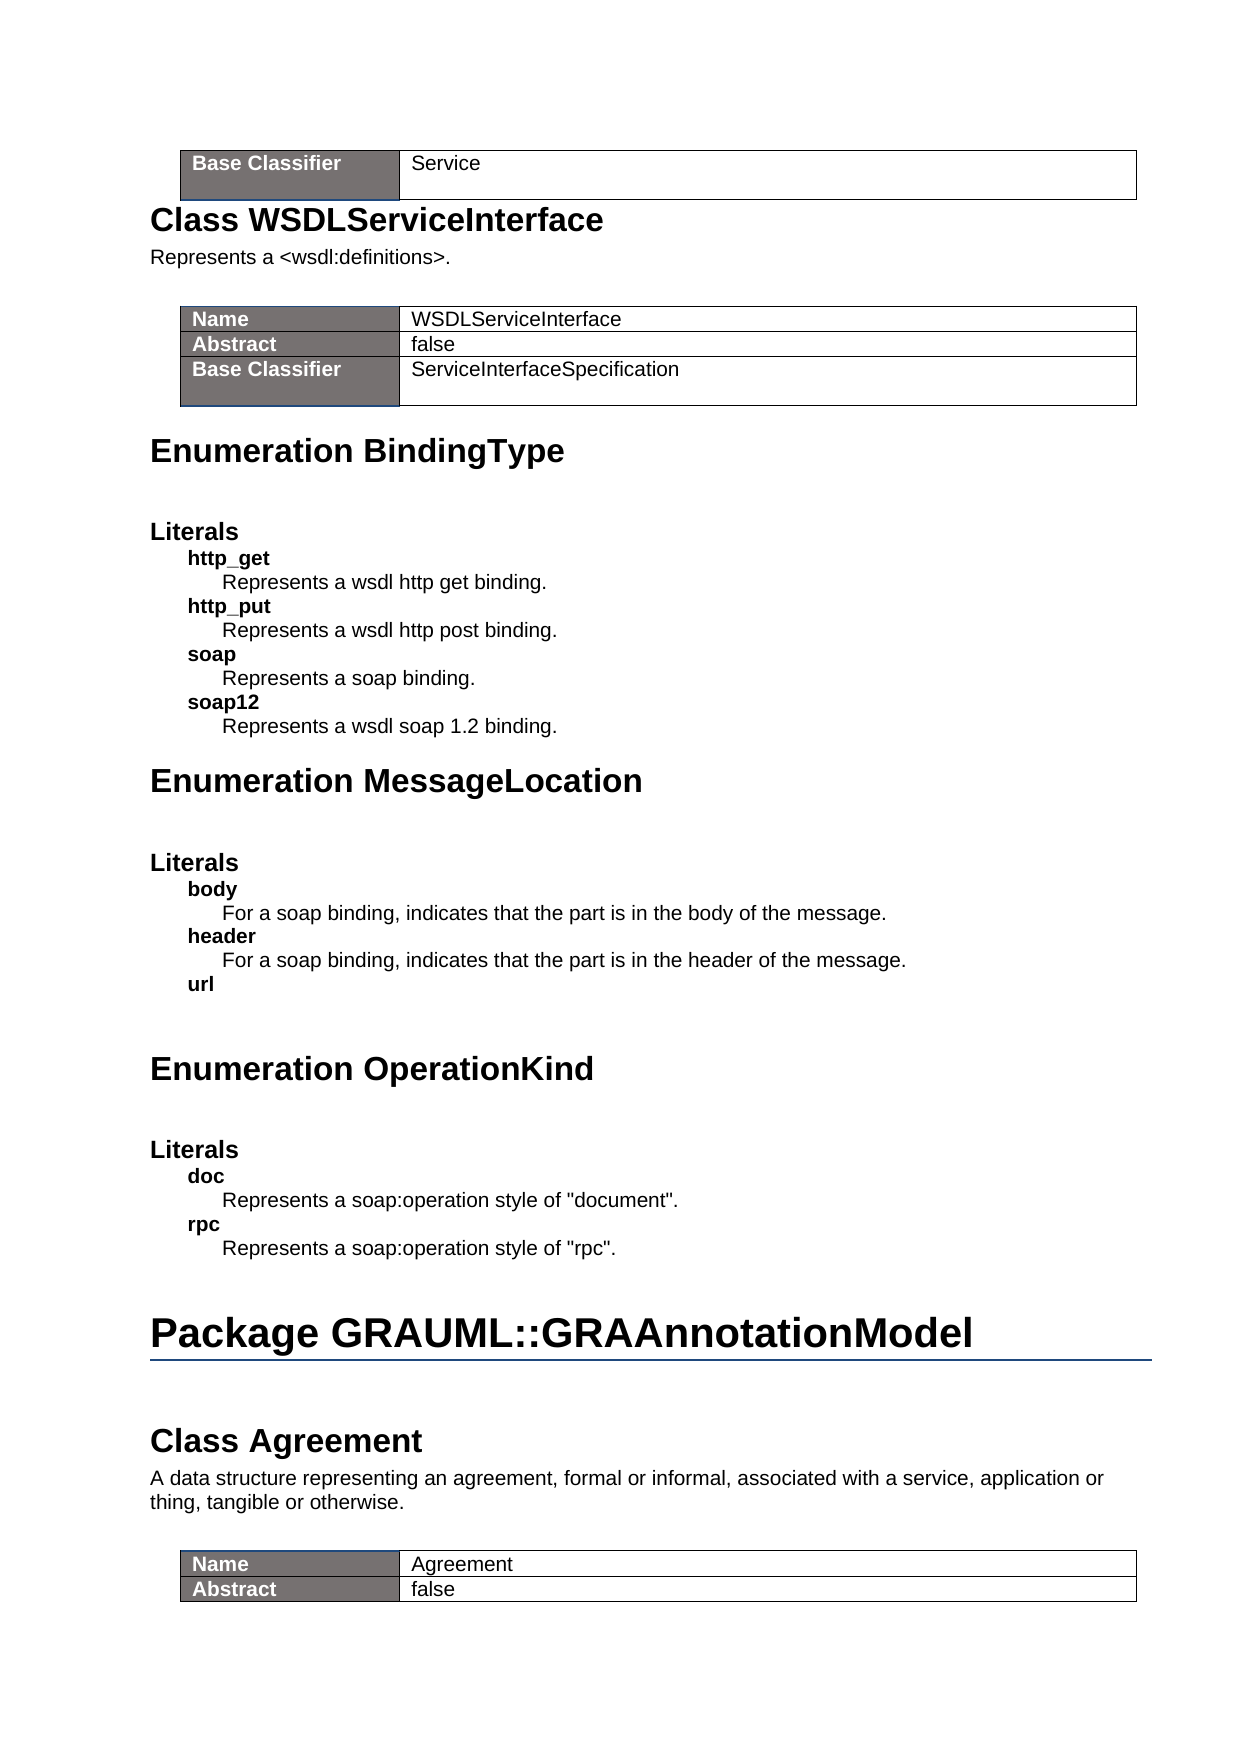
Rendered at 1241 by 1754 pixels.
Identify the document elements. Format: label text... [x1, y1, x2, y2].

table_cell Base Classifier [181, 357, 399, 405]
subtitle body [150, 876, 1152, 900]
table_header WSDLServiceInterface [400, 307, 1136, 331]
table_cell Service [400, 151, 1136, 199]
subtitle soap [150, 642, 1152, 666]
table_cell ServiceInterfaceSpecification [400, 357, 1136, 405]
table_cell Abstract [181, 1577, 399, 1601]
subtitle Package GRAUML::GRAAnnotationModel [150, 1309, 1152, 1359]
table_cell Base Classifier [181, 151, 399, 199]
subtitle Class WSDLServiceInterface [150, 201, 1152, 239]
subtitle header [150, 924, 1152, 948]
subtitle Represents a wsdl soap 1.2 binding. [150, 713, 1152, 737]
table_cell Abstract [181, 332, 399, 356]
subtitle Literals [150, 517, 1152, 546]
subtitle http_get [150, 546, 1152, 570]
subtitle Literals [150, 848, 1152, 876]
subtitle http_put [150, 594, 1152, 618]
subtitle url [150, 972, 1152, 996]
subtitle Enumeration MessageLocation [150, 761, 1152, 800]
table_cell false [400, 1577, 1136, 1601]
table_header Name [181, 307, 399, 331]
table_header Name [181, 1552, 399, 1576]
subtitle soap12 [150, 689, 1152, 713]
subtitle Represents a wsdl http get binding. [150, 570, 1152, 594]
subtitle Enumeration BindingType [150, 431, 1152, 469]
table_header Agreement [400, 1551, 1136, 1576]
subtitle rpc [150, 1212, 1152, 1236]
text Represents a <wsdl:definitions>. [150, 245, 1152, 269]
subtitle Enumeration OperationKind [150, 1049, 1152, 1087]
subtitle doc [150, 1164, 1152, 1188]
subtitle Represents a wsdl http post binding. [150, 618, 1152, 642]
subtitle Class Agreement [150, 1421, 1152, 1460]
subtitle Represents a soap binding. [150, 666, 1152, 689]
subtitle Literals [150, 1135, 1152, 1164]
subtitle For a soap binding, indicates that the part is in the body of the message. [150, 900, 1152, 924]
subtitle Represents a soap:operation style of "document". [150, 1188, 1152, 1212]
subtitle Represents a soap:operation style of "rpc". [150, 1236, 1152, 1260]
table_cell false [400, 332, 1136, 356]
subtitle For a soap binding, indicates that the part is in the header of the message. [150, 948, 1152, 972]
text A data structure representing an agreement, formal or informal, associated with a service, application or thing, tangible or otherwise. [150, 1466, 1152, 1514]
